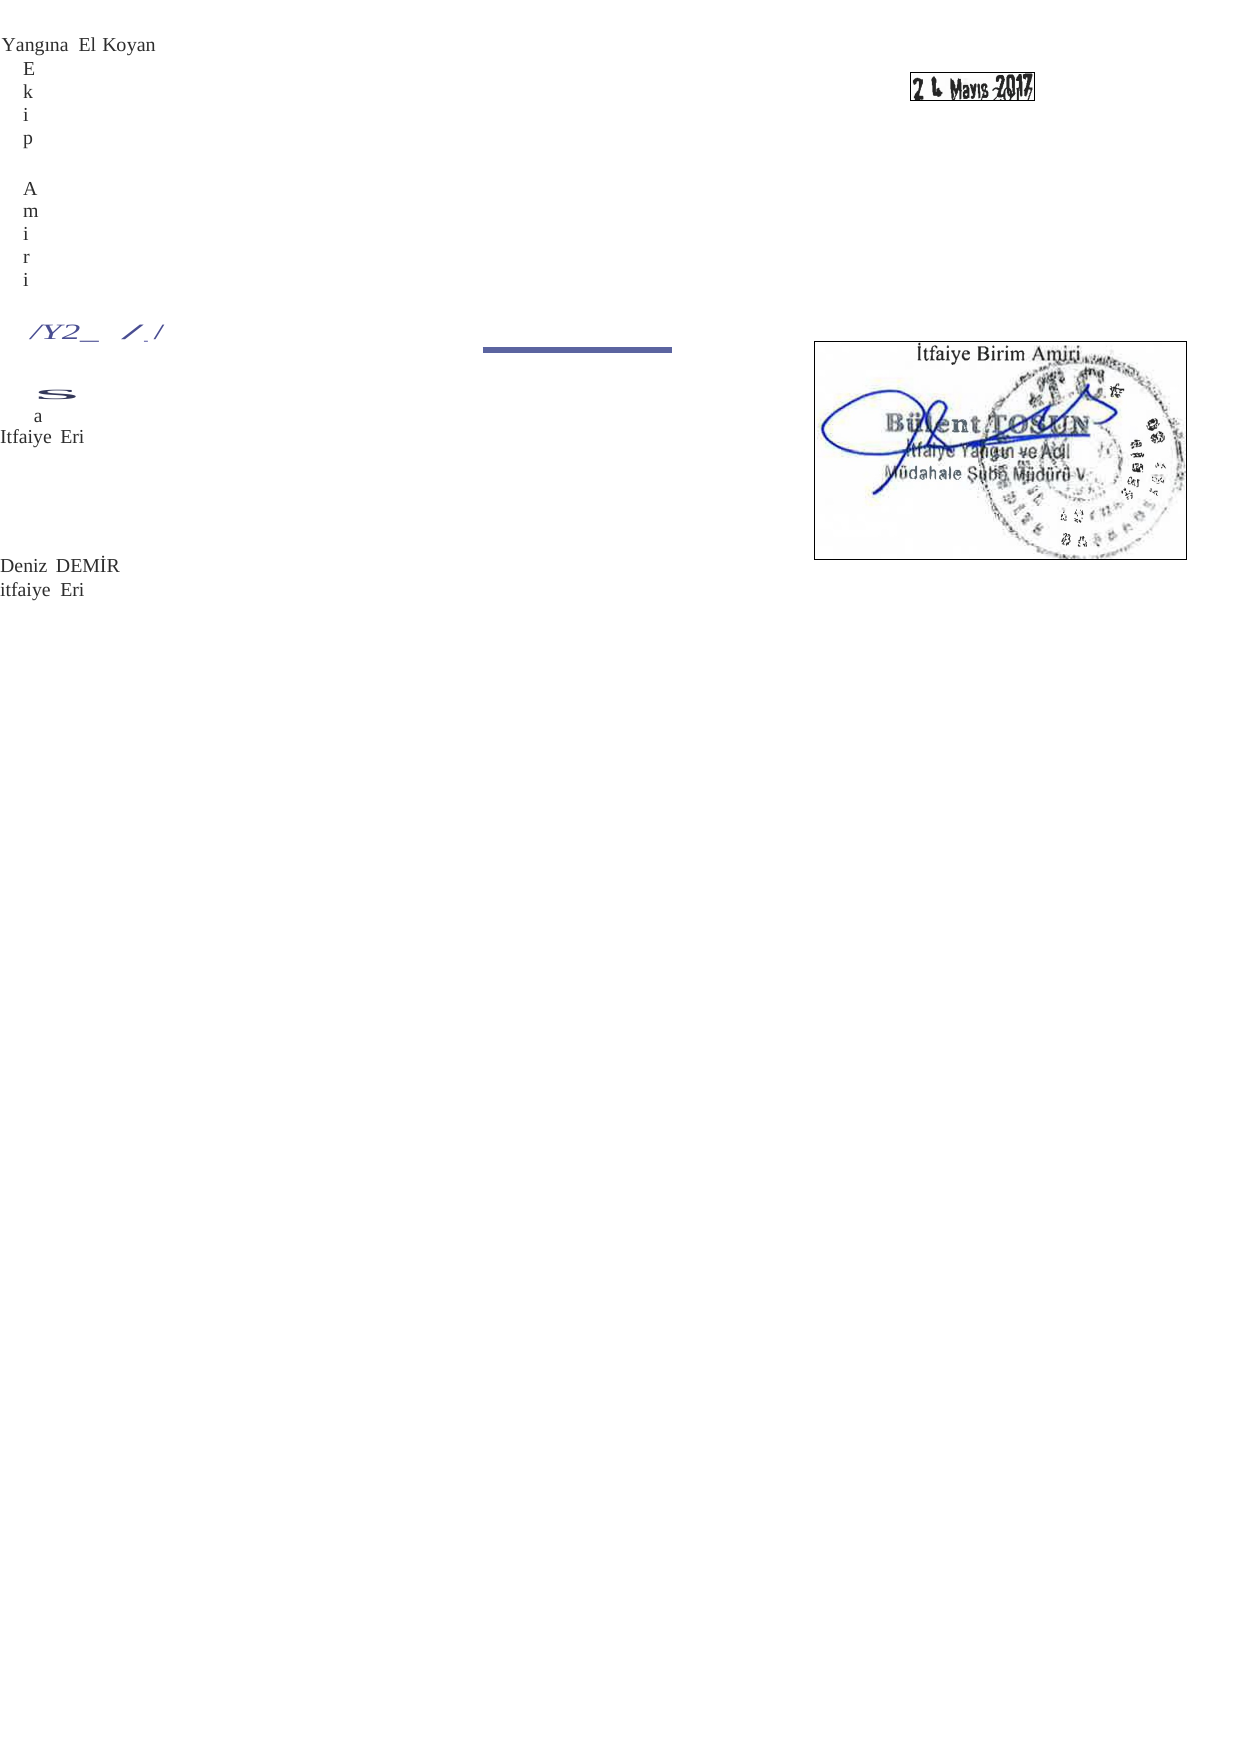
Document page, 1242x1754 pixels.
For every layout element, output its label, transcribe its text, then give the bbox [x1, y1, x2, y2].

picture [815, 342, 1186, 559]
picture [911, 73, 1034, 100]
text Yangına El Koyan [1, 33, 481, 56]
text itfaiye Eri [0, 578, 481, 601]
text Deniz DEMİR [0, 554, 481, 577]
text /Y2_ /_ / [30, 319, 481, 344]
text Itfaiye Eri [0, 427, 481, 447]
